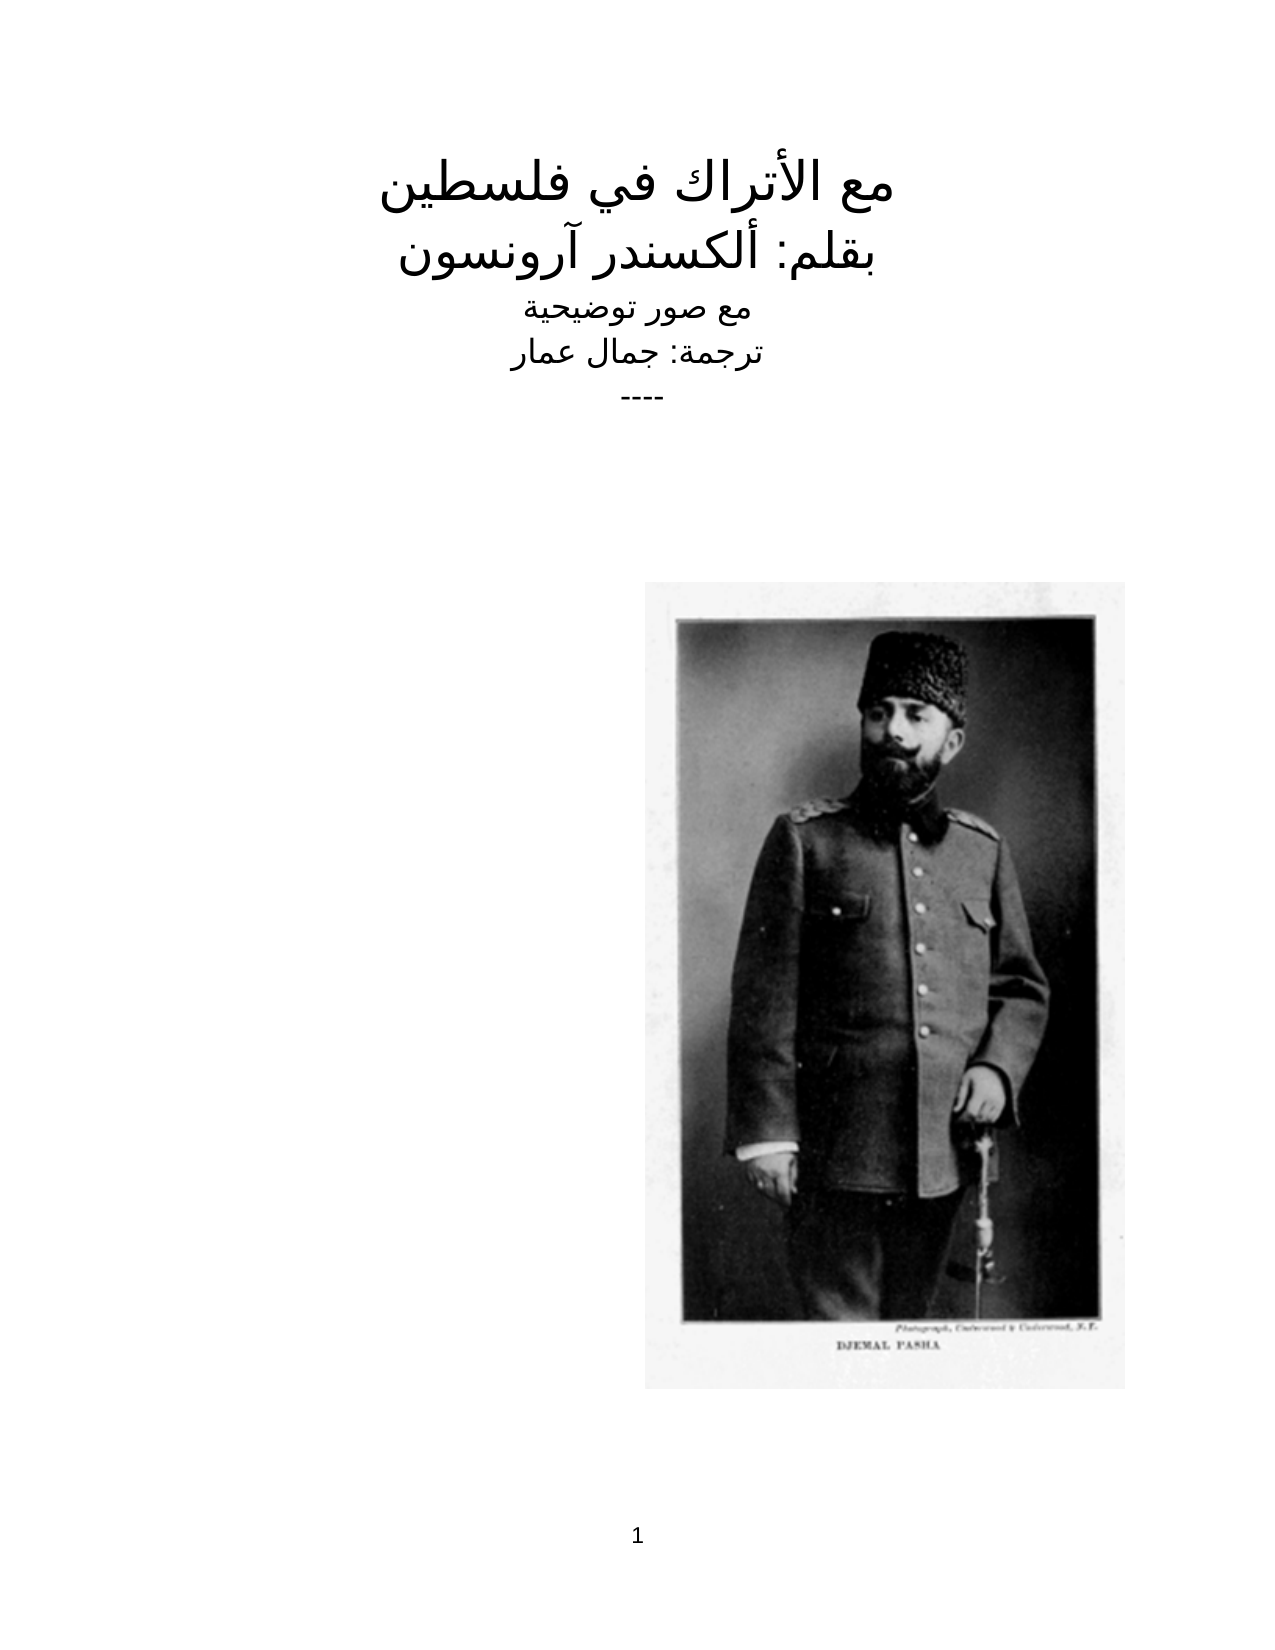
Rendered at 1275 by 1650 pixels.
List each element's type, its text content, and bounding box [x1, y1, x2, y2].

text مع صور توضيحية [150, 288, 1125, 326]
text مع الأتراك في فلسطين [150, 150, 1125, 212]
text بقلم: ألكسندر آرونسون [150, 222, 1125, 279]
text ---- [150, 376, 1125, 414]
picture [645, 582, 1125, 1389]
text ترجمة: جمال عمار [150, 332, 1125, 370]
